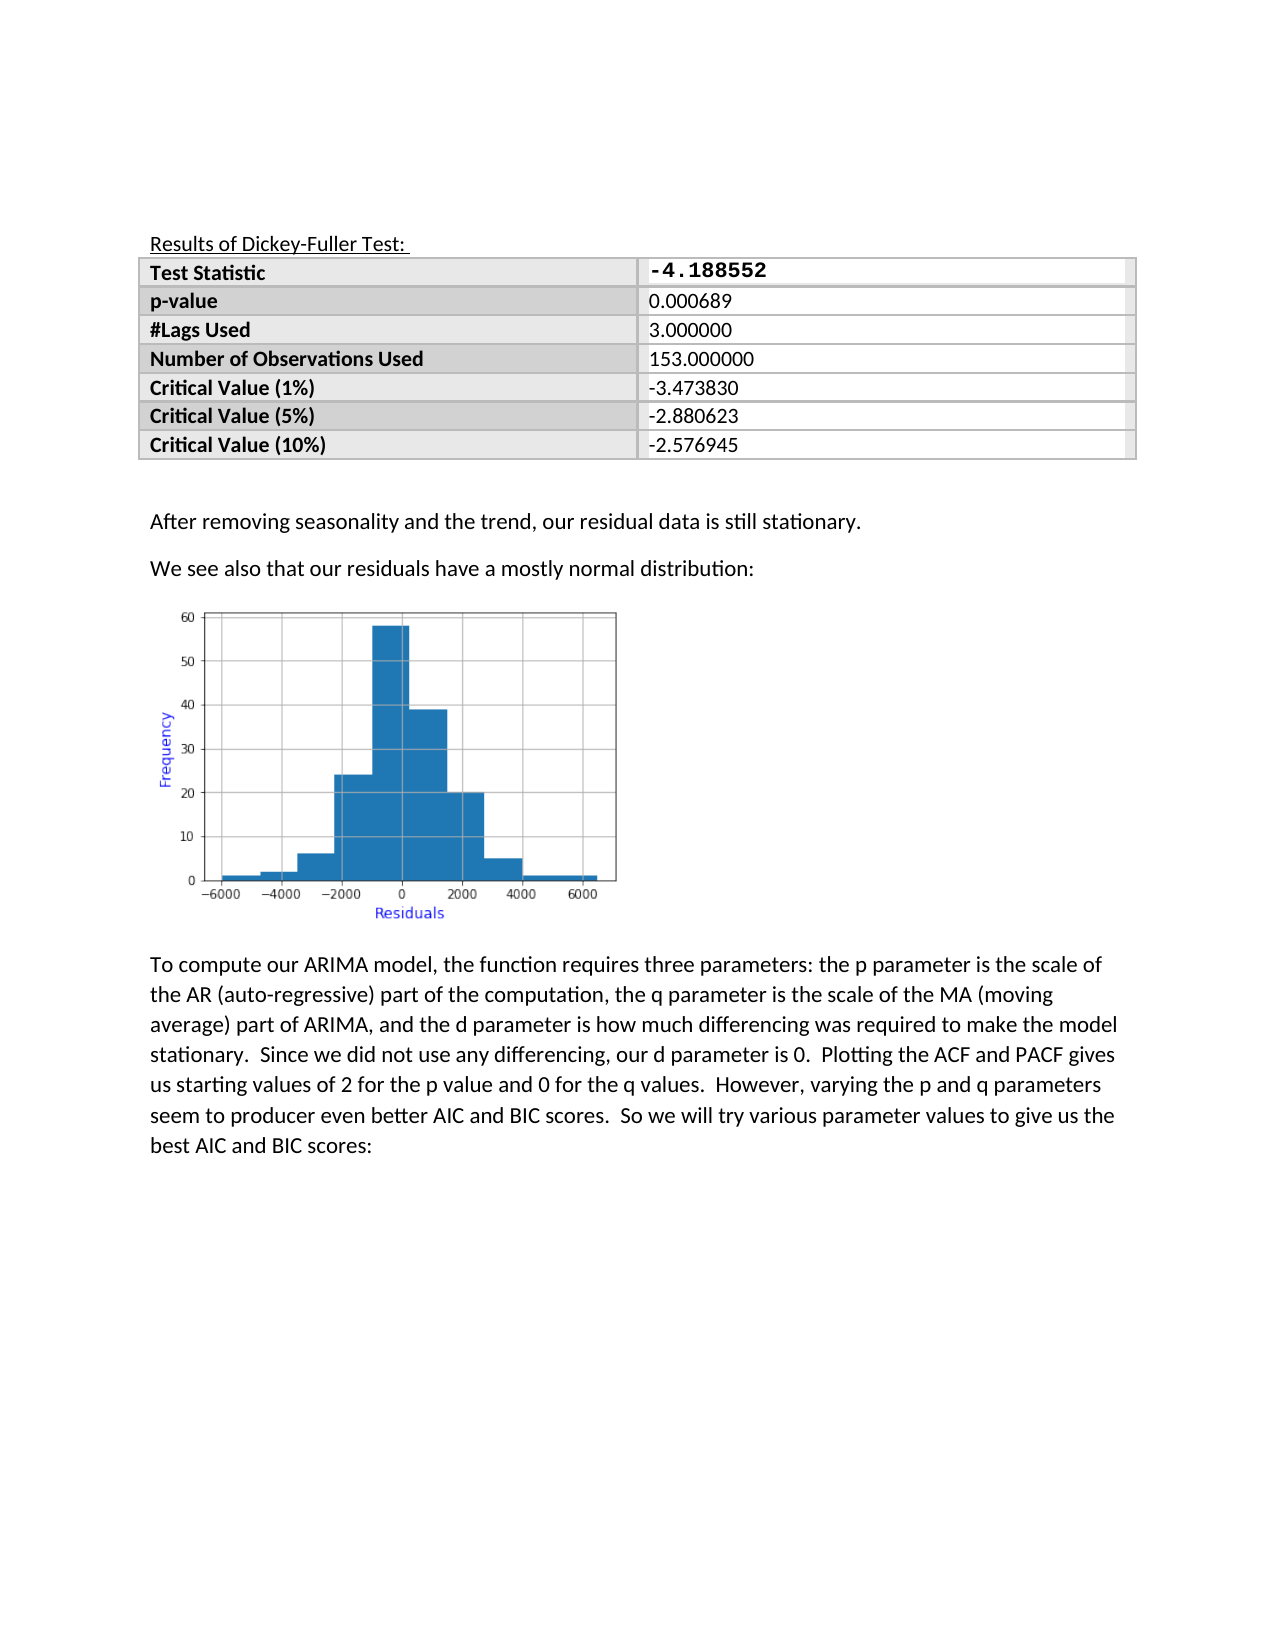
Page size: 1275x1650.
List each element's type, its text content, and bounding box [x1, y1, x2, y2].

table_cell p-value [140, 288, 636, 314]
table_cell Critical Value (10%) [140, 431, 636, 458]
table_header -4.188552 [639, 259, 1135, 285]
picture [150, 600, 628, 931]
table_header Test Statistic [140, 259, 636, 285]
text After removing seasonality and the trend, our residual data is still stationary. [150, 507, 1125, 535]
table_cell Critical Value (5%) [140, 403, 636, 429]
text To compute our ARIMA model, the function requires three parameters: the p parameter is the scale of the AR (auto-regressive) part of the computation, the q parameter is the scale of the MA (moving average) part of ARIMA, and the d parameter is how much differencing was required to make the model stationary. Since we did not use any differencing, our d parameter is 0. Plotting the ACF and PACF gives us starting values of 2 for the p value and 0 for the q values. However, varying the p and q parameters seem to producer even better AIC and BIC scores. So we will try various parameter values to give us the best AIC and BIC scores: [150, 950, 1125, 1159]
table_cell Number of Observations Used [140, 345, 636, 372]
text We see also that our residuals have a mostly normal distribution: [150, 554, 1125, 582]
text Results of Dickey-Fuller Test: [150, 230, 1125, 257]
table_cell #Lags Used [140, 316, 636, 343]
table_cell Critical Value (1%) [140, 374, 636, 400]
